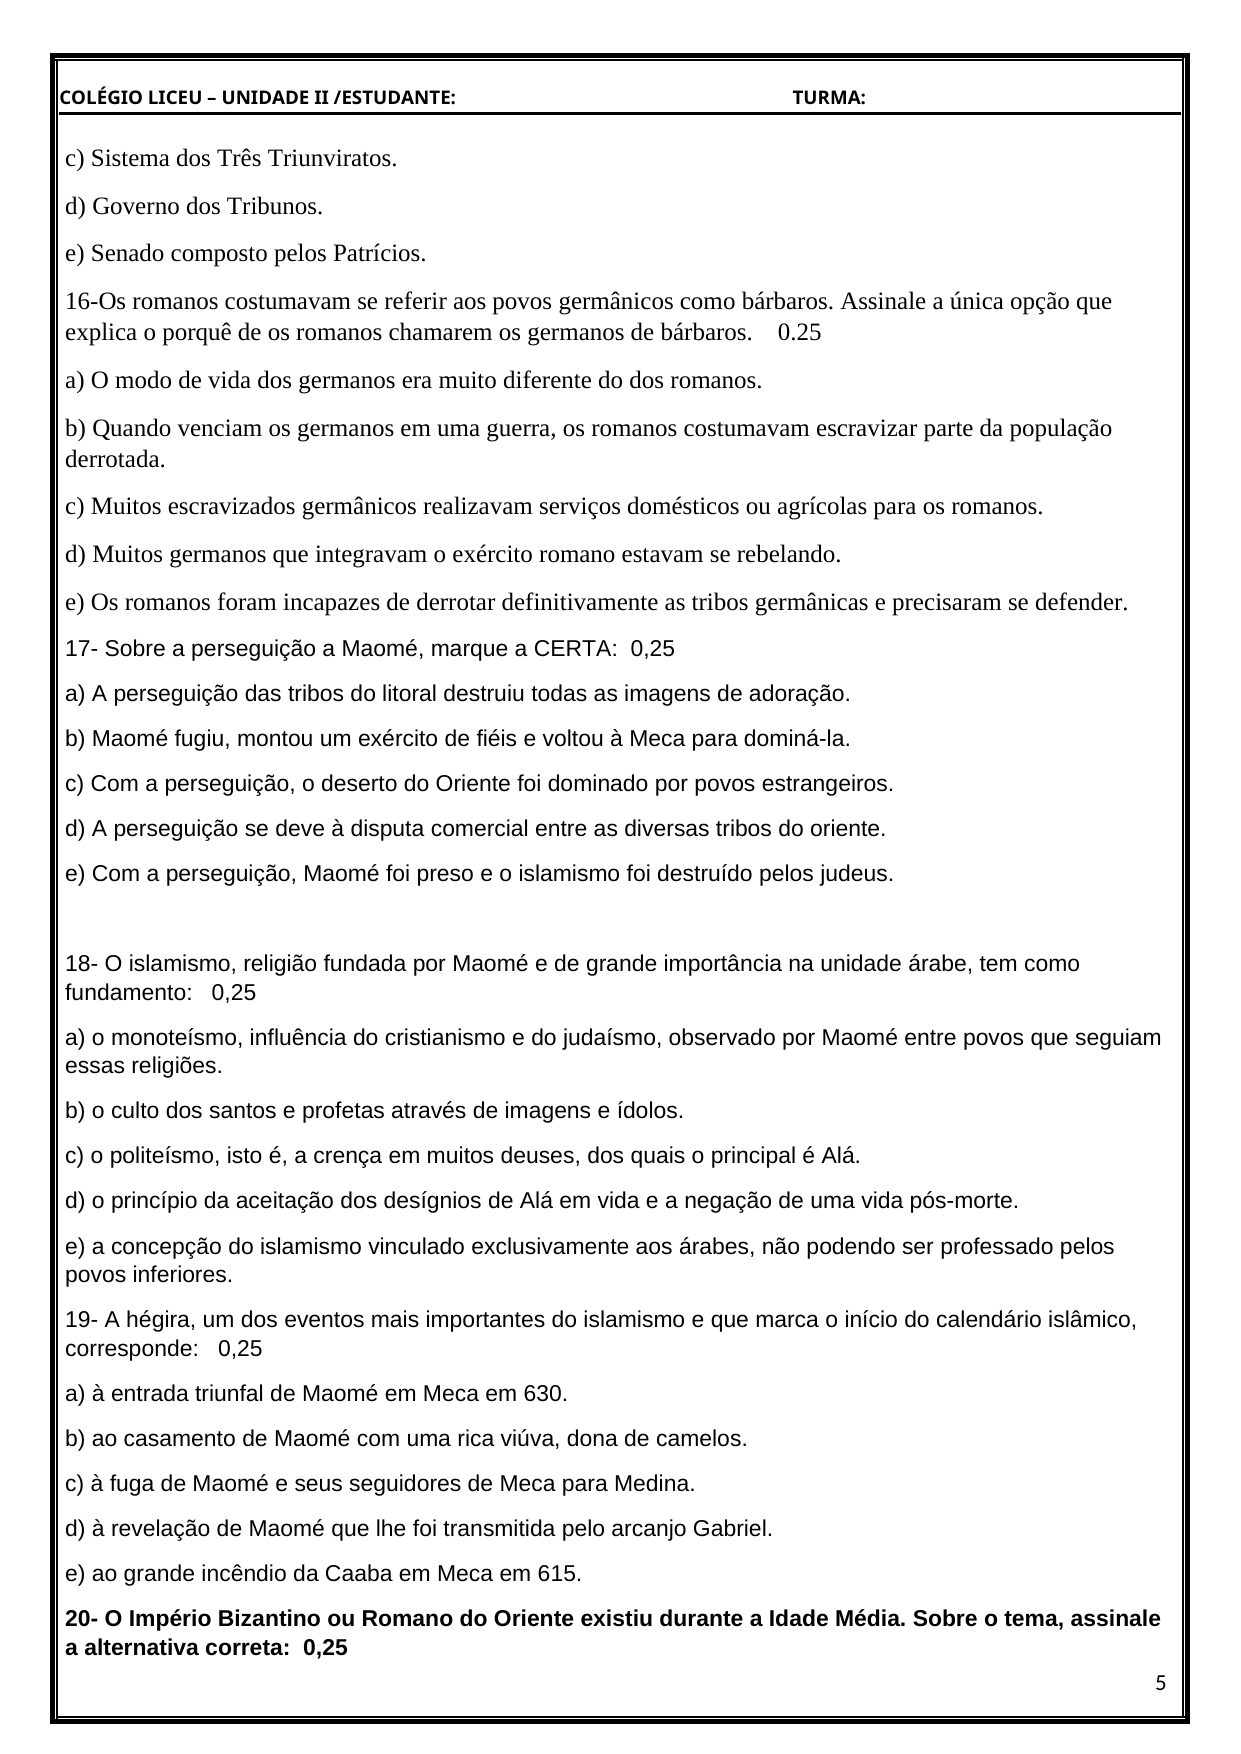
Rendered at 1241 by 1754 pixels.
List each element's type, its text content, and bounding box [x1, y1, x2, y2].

text e) a concepção do islamismo vinculado exclusivamente aos árabes, não podendo ser professado pelos povos inferiores. [65, 1233, 1167, 1287]
text e) Os romanos foram incapazes de derrotar definitivamente as tribos germânicas e precisaram se defender. [65, 587, 1167, 616]
text a) A perseguição das tribos do litoral destruiu todas as imagens de adoração. [65, 679, 1167, 706]
text d) Governo dos Tribunos. [65, 191, 1167, 219]
text 17- Sobre a perseguição a Maomé, marque a CERTA: 0,25 [65, 634, 1167, 661]
text c) à fuga de Maomé e seus seguidores de Meca para Medina. [65, 1470, 1167, 1496]
text c) o politeísmo, isto é, a crença em muitos deuses, dos quais o principal é Alá. [65, 1142, 1167, 1169]
text 18- O islamismo, religião fundada por Maomé e de grande importância na unidade árabe, tem como fundamento: 0,25 [65, 950, 1167, 1005]
text d) A perseguição se deve à disputa comercial entre as diversas tribos do oriente. [65, 815, 1167, 841]
text c) Muitos escravizados germânicos realizavam serviços domésticos ou agrícolas para os romanos. [65, 491, 1167, 520]
text b) Quando venciam os germanos em uma guerra, os romanos costumavam escravizar parte da população derrotada. [65, 413, 1167, 472]
text a) O modo de vida dos germanos era muito diferente do dos romanos. [65, 365, 1167, 394]
text b) ao casamento de Maomé com uma rica viúva, dona de camelos. [65, 1425, 1167, 1451]
text d) à revelação de Maomé que lhe foi transmitida pelo arcanjo Gabriel. [65, 1515, 1167, 1541]
text e) Com a perseguição, Maomé foi preso e o islamismo foi destruído pelos judeus. [65, 860, 1167, 886]
text b) Maomé fugiu, montou um exército de fiéis e voltou à Meca para dominá-la. [65, 725, 1167, 751]
text 20- O Império Bizantino ou Romano do Oriente existiu durante a Idade Média. Sobre o tema, assinale a alternativa correta: 0,25 [65, 1605, 1167, 1660]
text a) o monoteísmo, influência do cristianismo e do judaísmo, observado por Maomé entre povos que seguiam essas religiões. [65, 1024, 1167, 1078]
text b) o culto dos santos e profetas através de imagens e ídolos. [65, 1097, 1167, 1124]
text c) Sistema dos Três Triunviratos. [65, 143, 1167, 172]
text 16-Os romanos costumavam se referir aos povos germânicos como bárbaros. Assinale a única opção que explica o porquê de os romanos chamarem os germanos de bárbaros. 0.25 [65, 286, 1167, 346]
text e) Senado composto pelos Patrícios. [65, 238, 1167, 267]
text a) à entrada triunfal de Maomé em Meca em 630. [65, 1380, 1167, 1406]
text e) ao grande incêndio da Caaba em Meca em 615. [65, 1560, 1167, 1586]
text d) o princípio da aceitação dos desígnios de Alá em vida e a negação de uma vida pós-morte. [65, 1187, 1167, 1214]
text c) Com a perseguição, o deserto do Oriente foi dominado por povos estrangeiros. [65, 770, 1167, 796]
text 19- A hégira, um dos eventos mais importantes do islamismo e que marca o início do calendário islâmico, corresponde: 0,25 [65, 1306, 1167, 1361]
text d) Muitos germanos que integravam o exército romano estavam se rebelando. [65, 539, 1167, 568]
